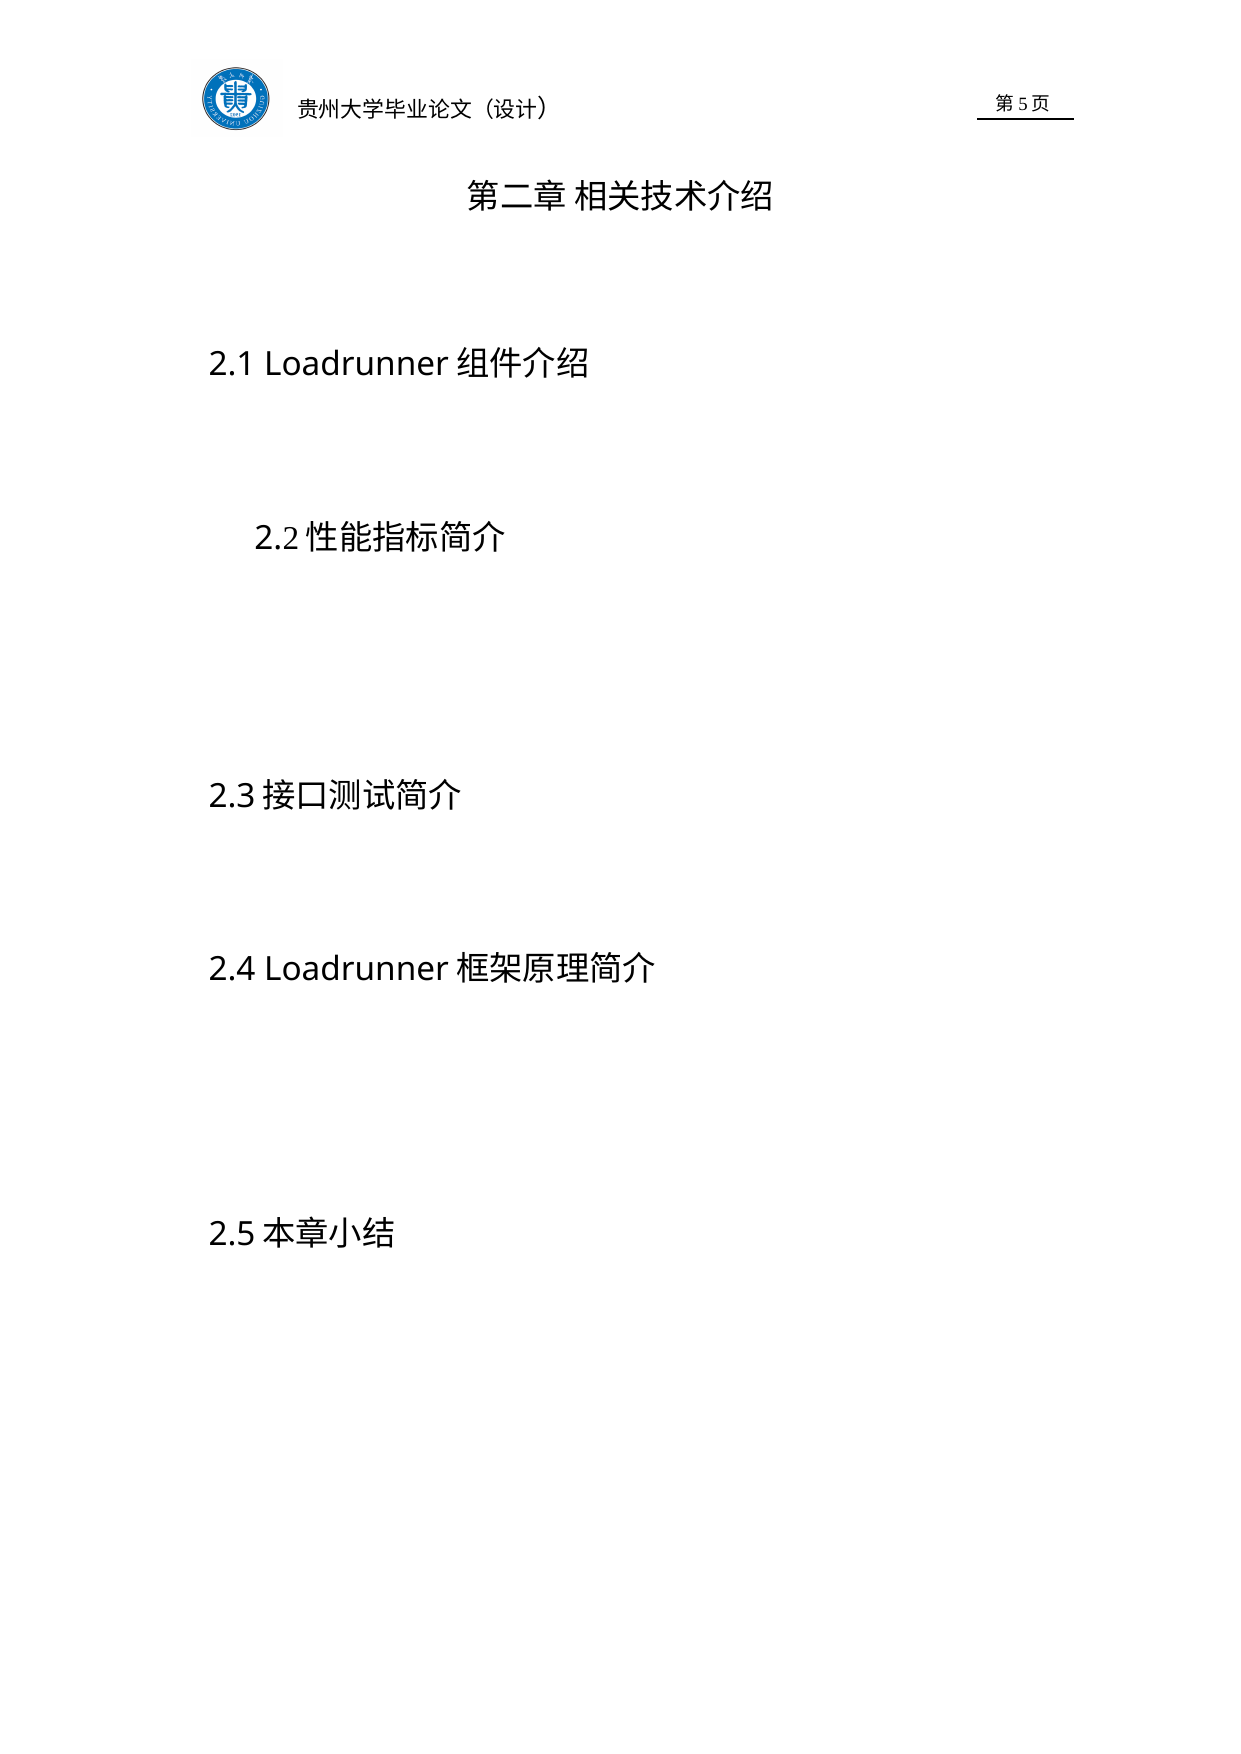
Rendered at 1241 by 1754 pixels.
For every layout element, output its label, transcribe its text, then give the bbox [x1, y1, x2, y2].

subtitle 相关技术介绍 [187, 162, 1053, 227]
text 2.5本章小结 [187, 1198, 1053, 1263]
text 2.4 Loadrunner框架原理简介 [187, 933, 1053, 998]
picture [190, 59, 283, 137]
text 2.3接口测试简介 [187, 760, 1053, 825]
subtitle 2.1 Loadrunner组件介绍 [187, 329, 1053, 394]
text 2.2性能指标简介 [187, 503, 1053, 568]
